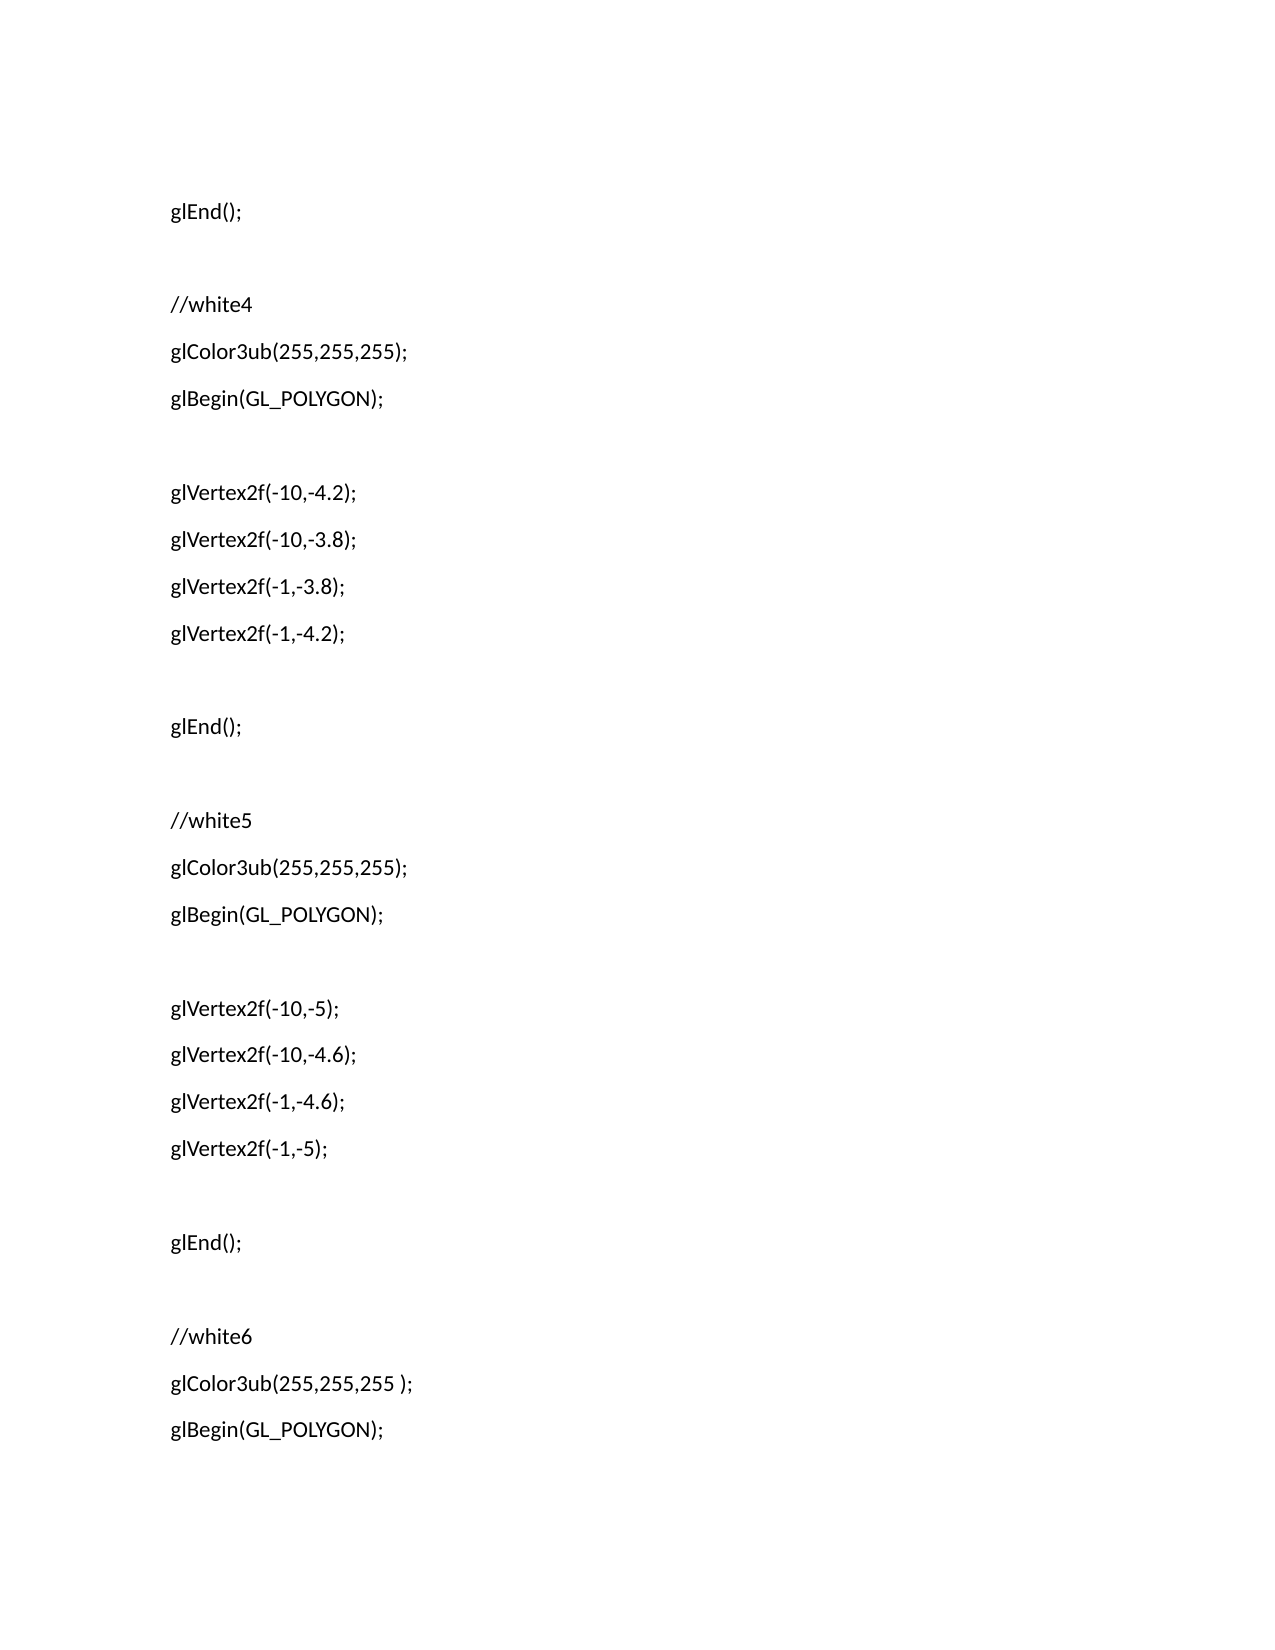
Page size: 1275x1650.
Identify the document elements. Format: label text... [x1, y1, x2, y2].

text glEnd(); [150, 712, 1125, 741]
text //white5 [150, 806, 1125, 834]
text glBegin(GL_POLYGON); [150, 900, 1125, 928]
text glColor3ub(255,255,255 ); [150, 1369, 1125, 1397]
text glColor3ub(255,255,255); [150, 337, 1125, 366]
text glBegin(GL_POLYGON); [150, 384, 1125, 412]
text glVertex2f(-1,-4.2); [150, 619, 1125, 647]
text glVertex2f(-1,-5); [150, 1134, 1125, 1162]
text glVertex2f(-10,-3.8); [150, 525, 1125, 553]
text //white4 [150, 291, 1125, 319]
text glColor3ub(255,255,255); [150, 853, 1125, 881]
text glVertex2f(-10,-5); [150, 994, 1125, 1022]
text glVertex2f(-1,-4.6); [150, 1087, 1125, 1116]
text glVertex2f(-1,-3.8); [150, 572, 1125, 600]
text glEnd(); [150, 197, 1125, 225]
text glBegin(GL_POLYGON); [150, 1416, 1125, 1444]
text glVertex2f(-10,-4.2); [150, 478, 1125, 506]
text glEnd(); [150, 1228, 1125, 1256]
text glVertex2f(-10,-4.6); [150, 1041, 1125, 1069]
text //white6 [150, 1322, 1125, 1350]
